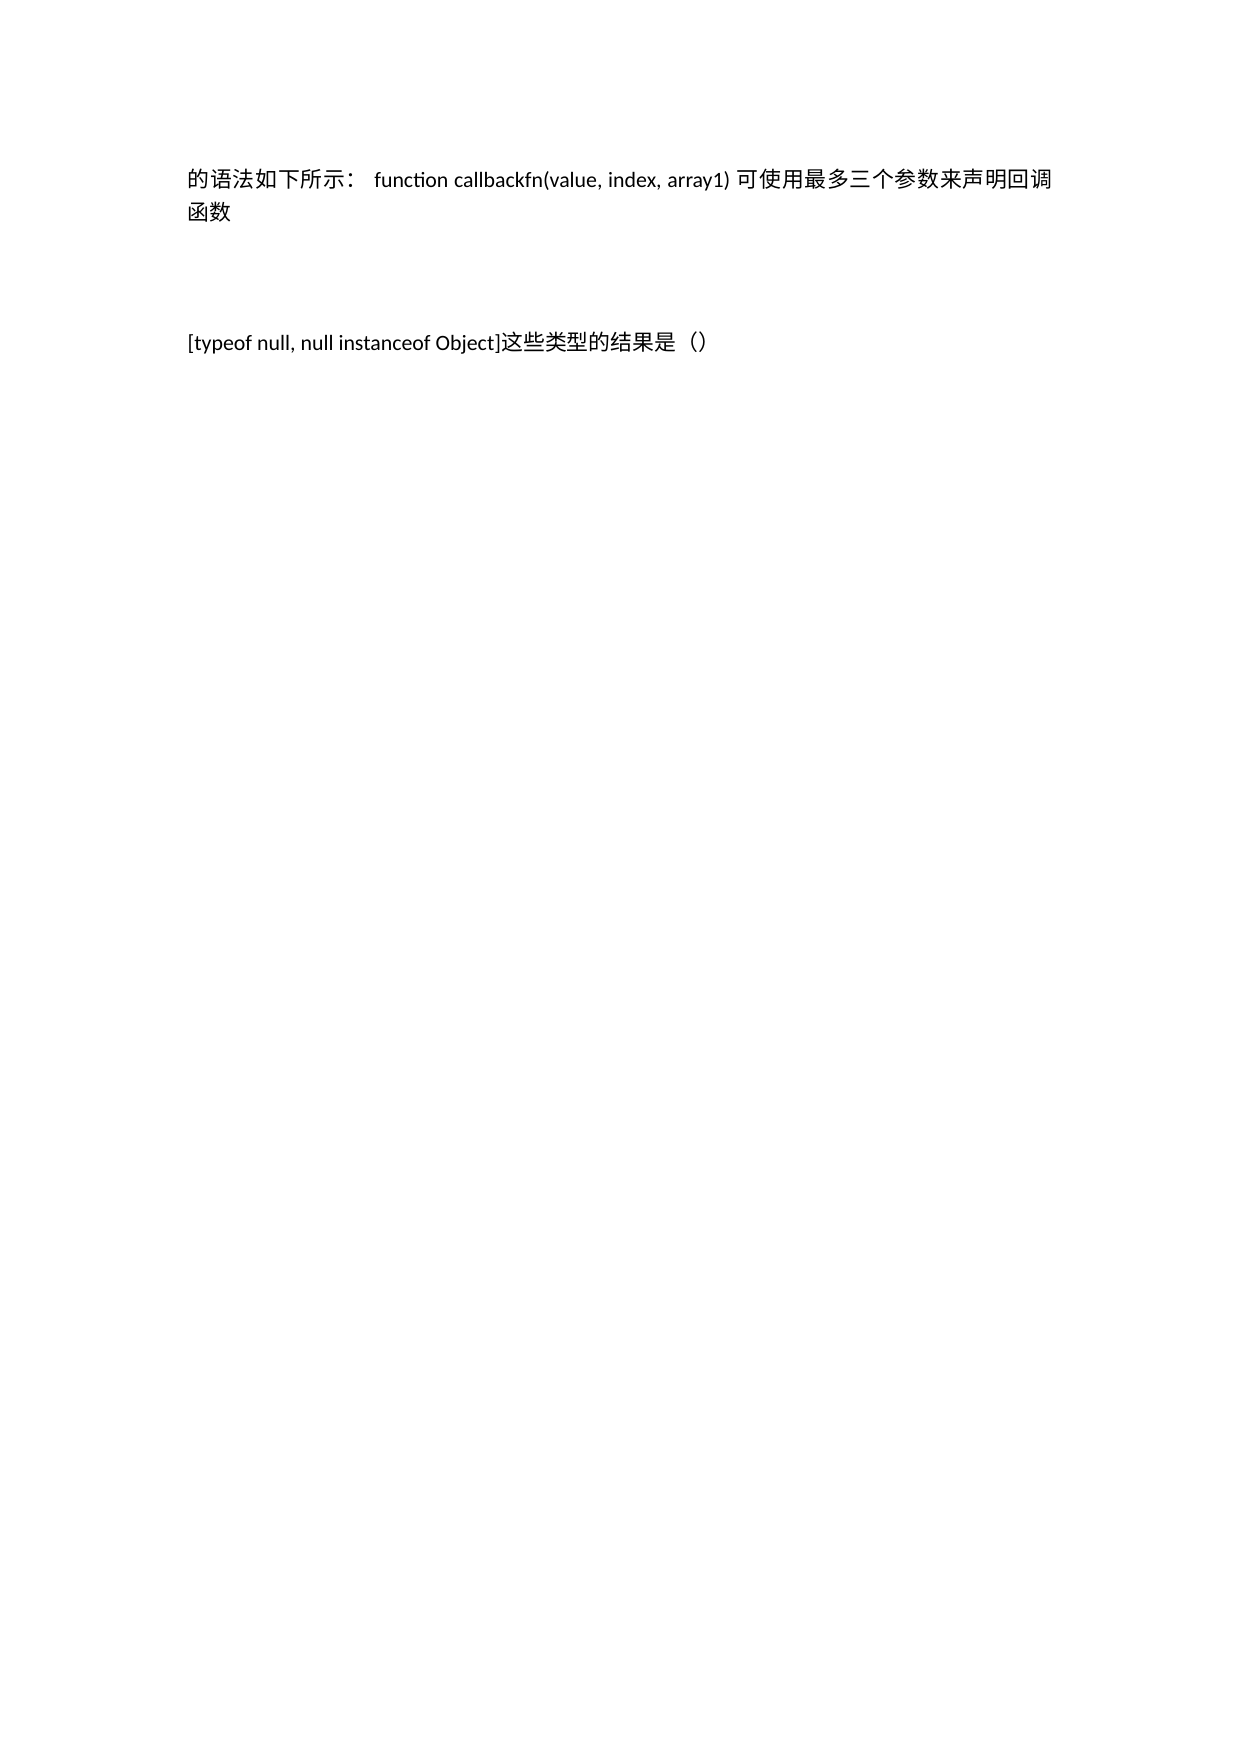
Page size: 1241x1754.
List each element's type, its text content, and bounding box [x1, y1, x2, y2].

text [typeof null, null instanceof Object]这些类型的结果是（） [187, 324, 1053, 357]
text 的语法如下所示： function callbackfn(value, index, array1) 可使用最多三个参数来声明回调函数 [187, 162, 1053, 227]
